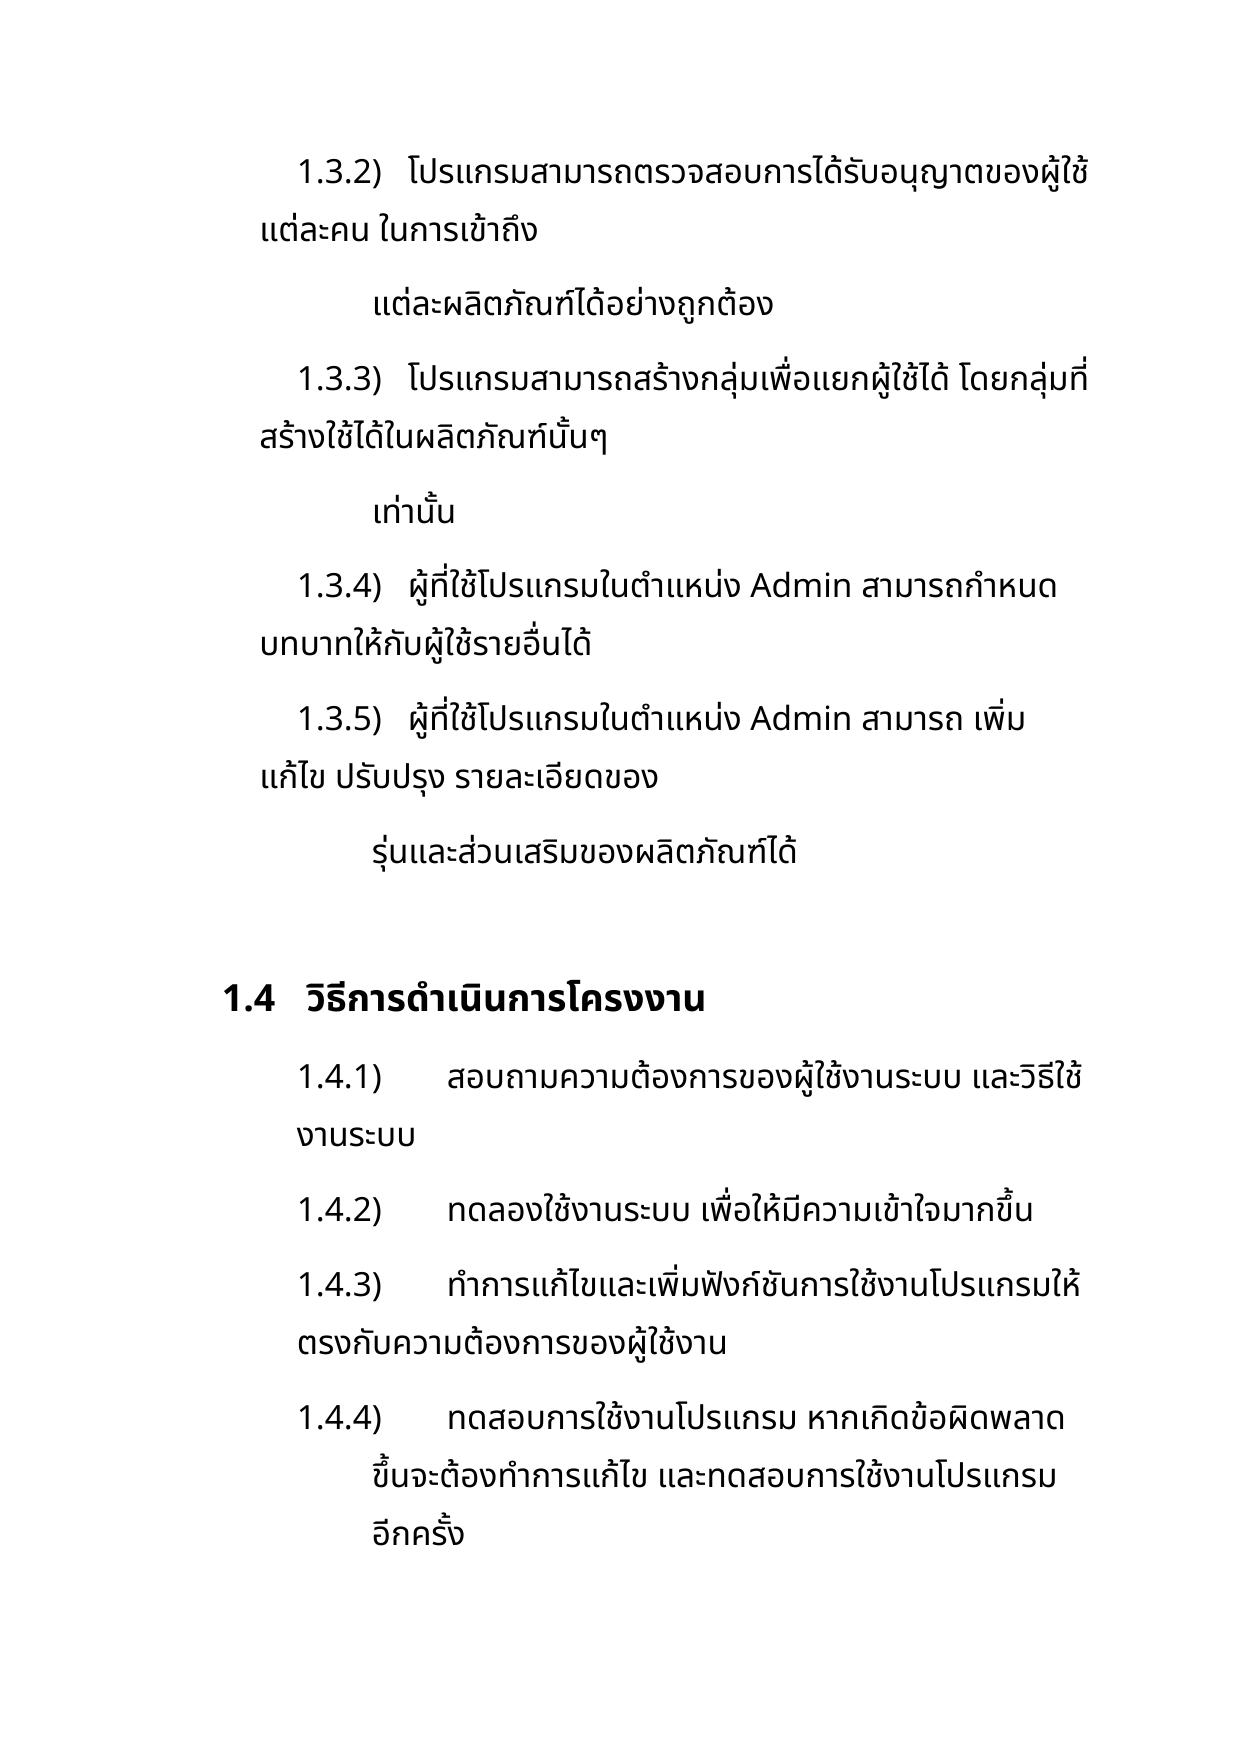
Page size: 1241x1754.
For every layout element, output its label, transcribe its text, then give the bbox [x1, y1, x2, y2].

list 1.3.5) ผู้ที่ใช้โปรแกรมในตำแหน่ง Admin สามารถ เพิ่ม แก้ไข ปรับปรุง รายละเอียดของ [259, 695, 1090, 803]
list 1.4.3) ทำการแก้ไขและเพิ่มฟังก์ชันการใช้งานโปรแกรมให้ตรงกับความต้องการของผู้ใช้งาน [297, 1261, 1090, 1369]
list 1.4.4) ทดสอบการใช้งานโปรแกรม หากเกิดข้อผิดพลาดขึ้นจะต้องทำการแก้ไข และทดสอบการใช้งานโปรแกรมอีกครั้ง [297, 1393, 1090, 1560]
list วิธีการดำเนินการโครงงาน [222, 971, 1090, 1028]
list แต่ละผลิตภัณฑ์ได้อย่างถูกต้อง [334, 280, 1090, 331]
list 1.3.3) โปรแกรมสามารถสร้างกลุ่มเพื่อแยกผู้ใช้ได้ โดยกลุ่มที่สร้างใช้ได้ในผลิตภัณฑ์นั้นๆ [259, 355, 1090, 463]
list 1.3.2) โปรแกรมสามารถตรวจสอบการได้รับอนุญาตของผู้ใช้แต่ละคน ในการเข้าถึง [259, 148, 1090, 256]
list เท่านั้น [334, 488, 1090, 538]
list 1.4.2) ทดลองใช้งานระบบ เพื่อให้มีความเข้าใจมากขึ้น [297, 1186, 1090, 1237]
list รุ่นและส่วนเสริมของผลิตภัณฑ์ได้ [334, 828, 1090, 878]
list 1.3.4) ผู้ที่ใช้โปรแกรมในตำแหน่ง Admin สามารถกำหนดบทบาทให้กับผู้ใช้รายอื่นได้ [259, 562, 1090, 671]
list 1.4.1) สอบถามความต้องการของผู้ใช้งานระบบ และวิธีใช้งานระบบ [297, 1053, 1090, 1162]
